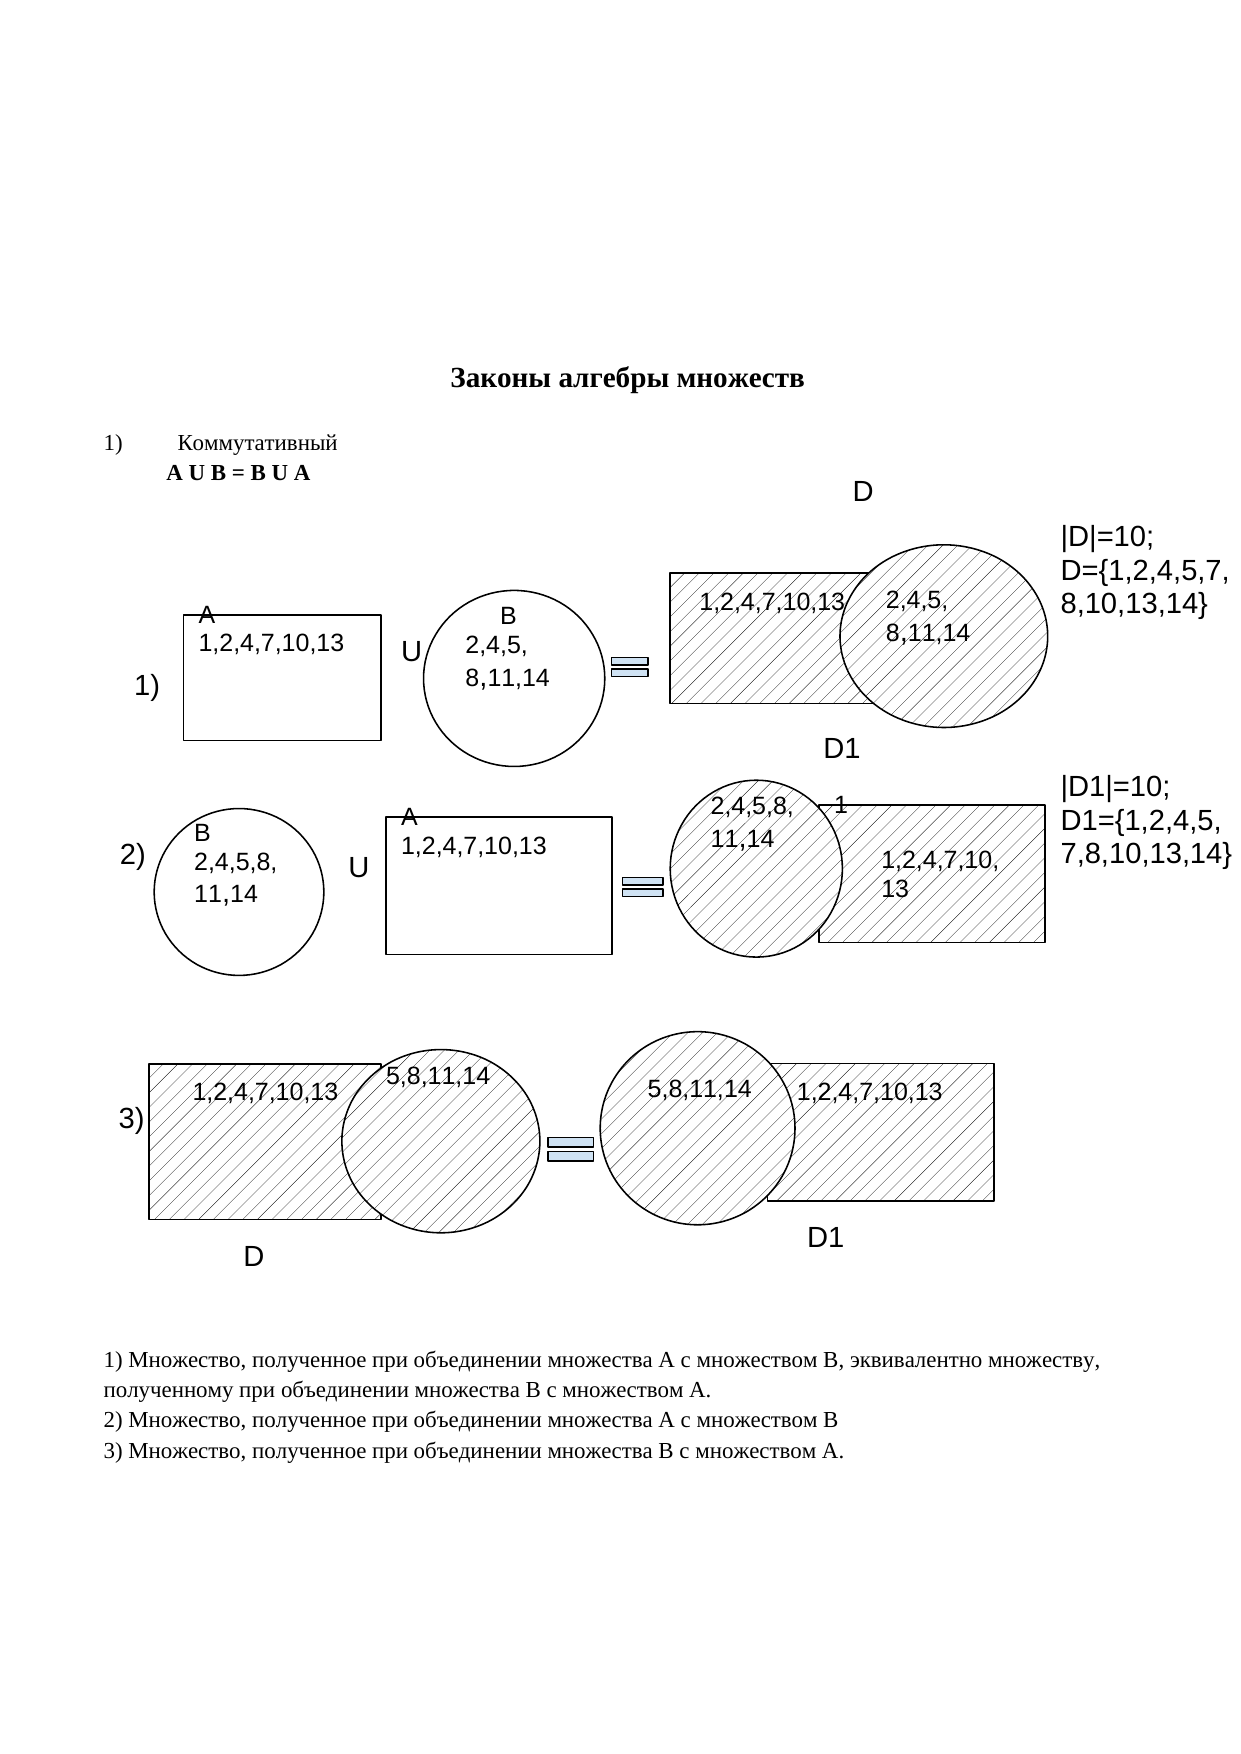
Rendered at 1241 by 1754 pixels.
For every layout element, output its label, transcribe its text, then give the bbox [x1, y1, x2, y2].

text 2) Множество, полученное при объединении множества A с множеством B [103, 1406, 1152, 1433]
text А U B = B U A [103, 459, 1152, 1342]
list Коммутативный [103, 428, 1152, 455]
text Законы алгебры множеств [103, 360, 1152, 393]
text 1) Множество, полученное при объединении множества А с множеством В, эквивалентно множеству, полученному при объединении множества В с множеством А. [103, 1346, 1152, 1403]
text 3) Множество, полученное при объединении множества В с множеством А. [103, 1437, 1152, 1463]
